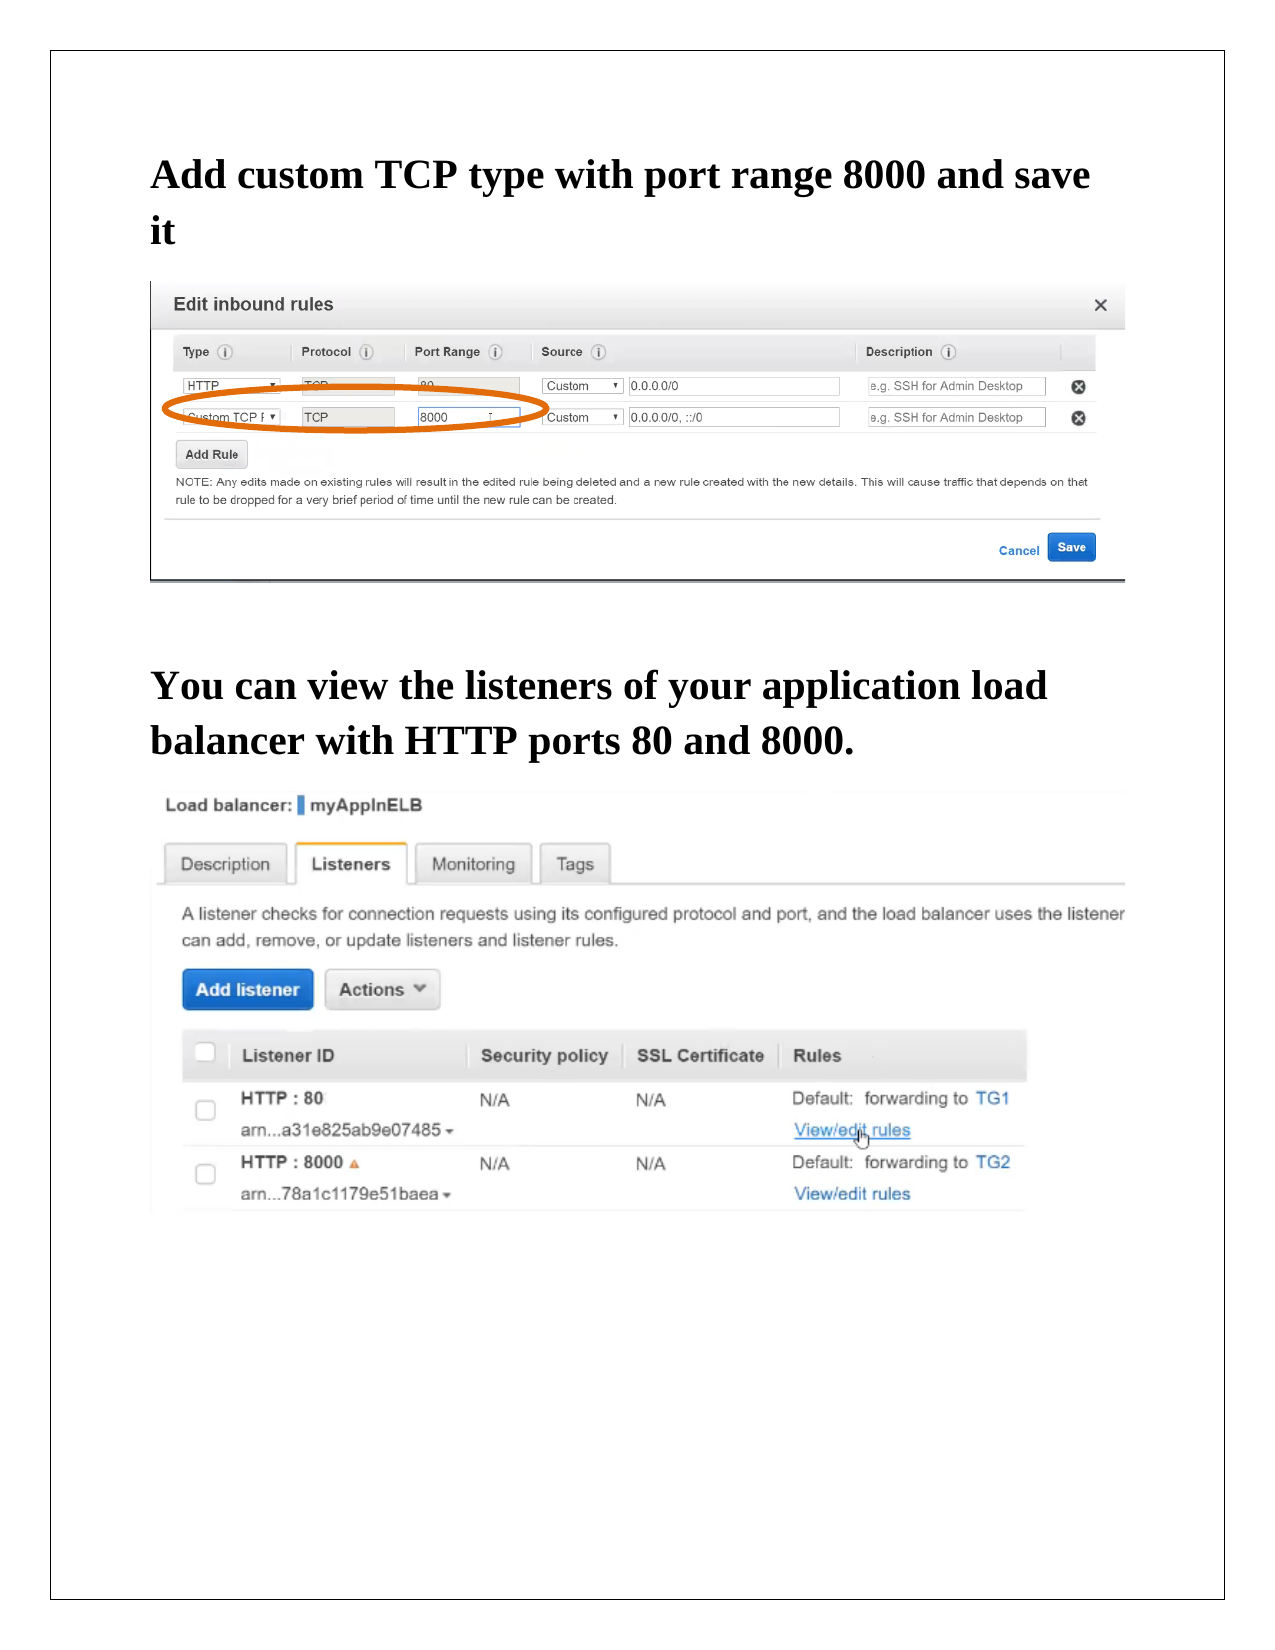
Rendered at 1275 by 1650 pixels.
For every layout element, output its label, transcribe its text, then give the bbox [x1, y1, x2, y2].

picture [150, 791, 1125, 1220]
picture [150, 281, 1125, 583]
text Add custom TCP type with port range 8000 and save it [150, 150, 1125, 253]
text You can view the listeners of your application load balancer with HTTP ports 80 and 8000. [150, 660, 1125, 763]
